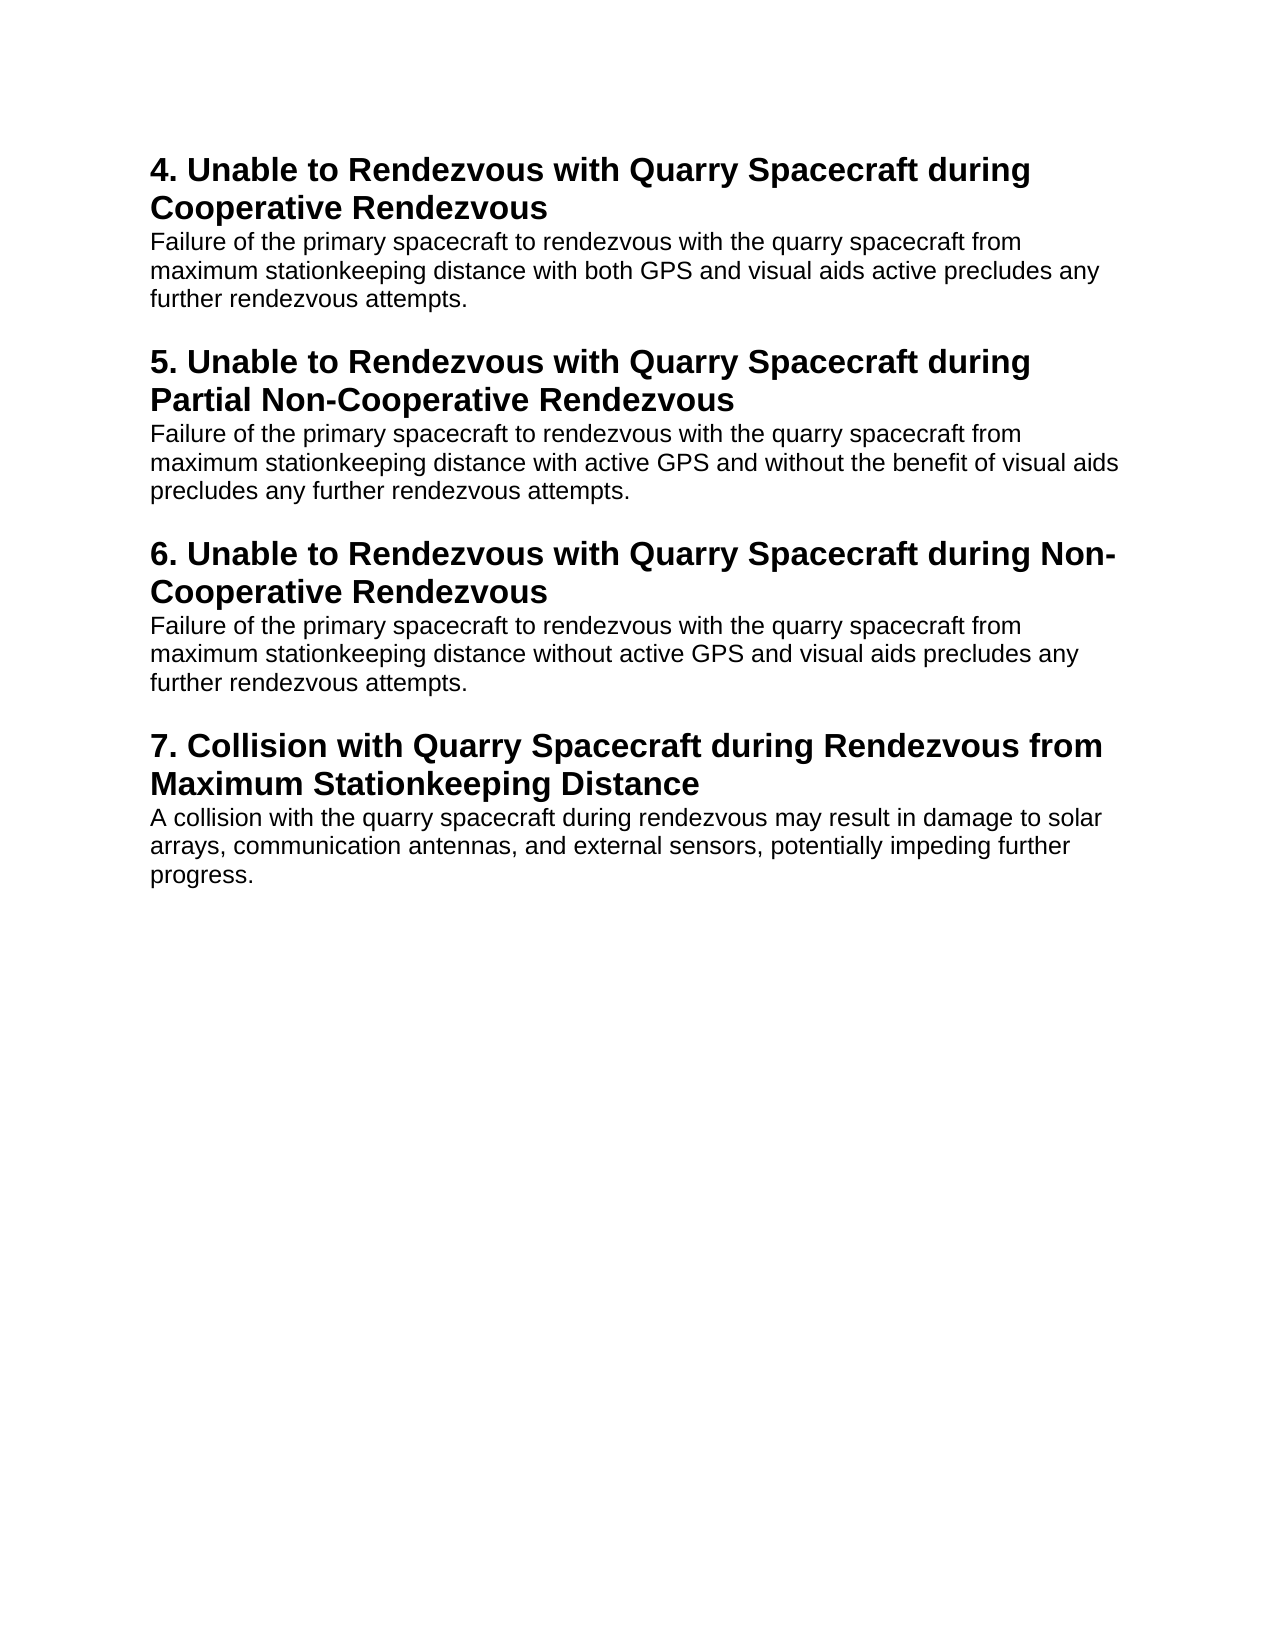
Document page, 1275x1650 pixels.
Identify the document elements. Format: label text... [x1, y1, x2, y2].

subtitle 6. Unable to Rendezvous with Quarry Spacecraft during Non-Cooperative Rendezvous [150, 534, 1125, 611]
subtitle 7. Collision with Quarry Spacecraft during Rendezvous from Maximum Stationkeeping Distance [150, 726, 1125, 802]
text Failure of the primary spacecraft to rendezvous with the quarry spacecraft from maximum stationkeeping distance without active GPS and visual aids precludes any further rendezvous attempts. [150, 611, 1125, 697]
text Failure of the primary spacecraft to rendezvous with the quarry spacecraft from maximum stationkeeping distance with both GPS and visual aids active precludes any further rendezvous attempts. [150, 227, 1125, 313]
text Failure of the primary spacecraft to rendezvous with the quarry spacecraft from maximum stationkeeping distance with active GPS and without the benefit of visual aids precludes any further rendezvous attempts. [150, 419, 1125, 505]
subtitle 5. Unable to Rendezvous with Quarry Spacecraft during Partial Non-Cooperative Rendezvous [150, 342, 1125, 419]
text A collision with the quarry spacecraft during rendezvous may result in damage to solar arrays, communication antennas, and external sensors, potentially impeding further progress. [150, 802, 1125, 889]
subtitle 4. Unable to Rendezvous with Quarry Spacecraft during Cooperative Rendezvous [150, 150, 1125, 227]
